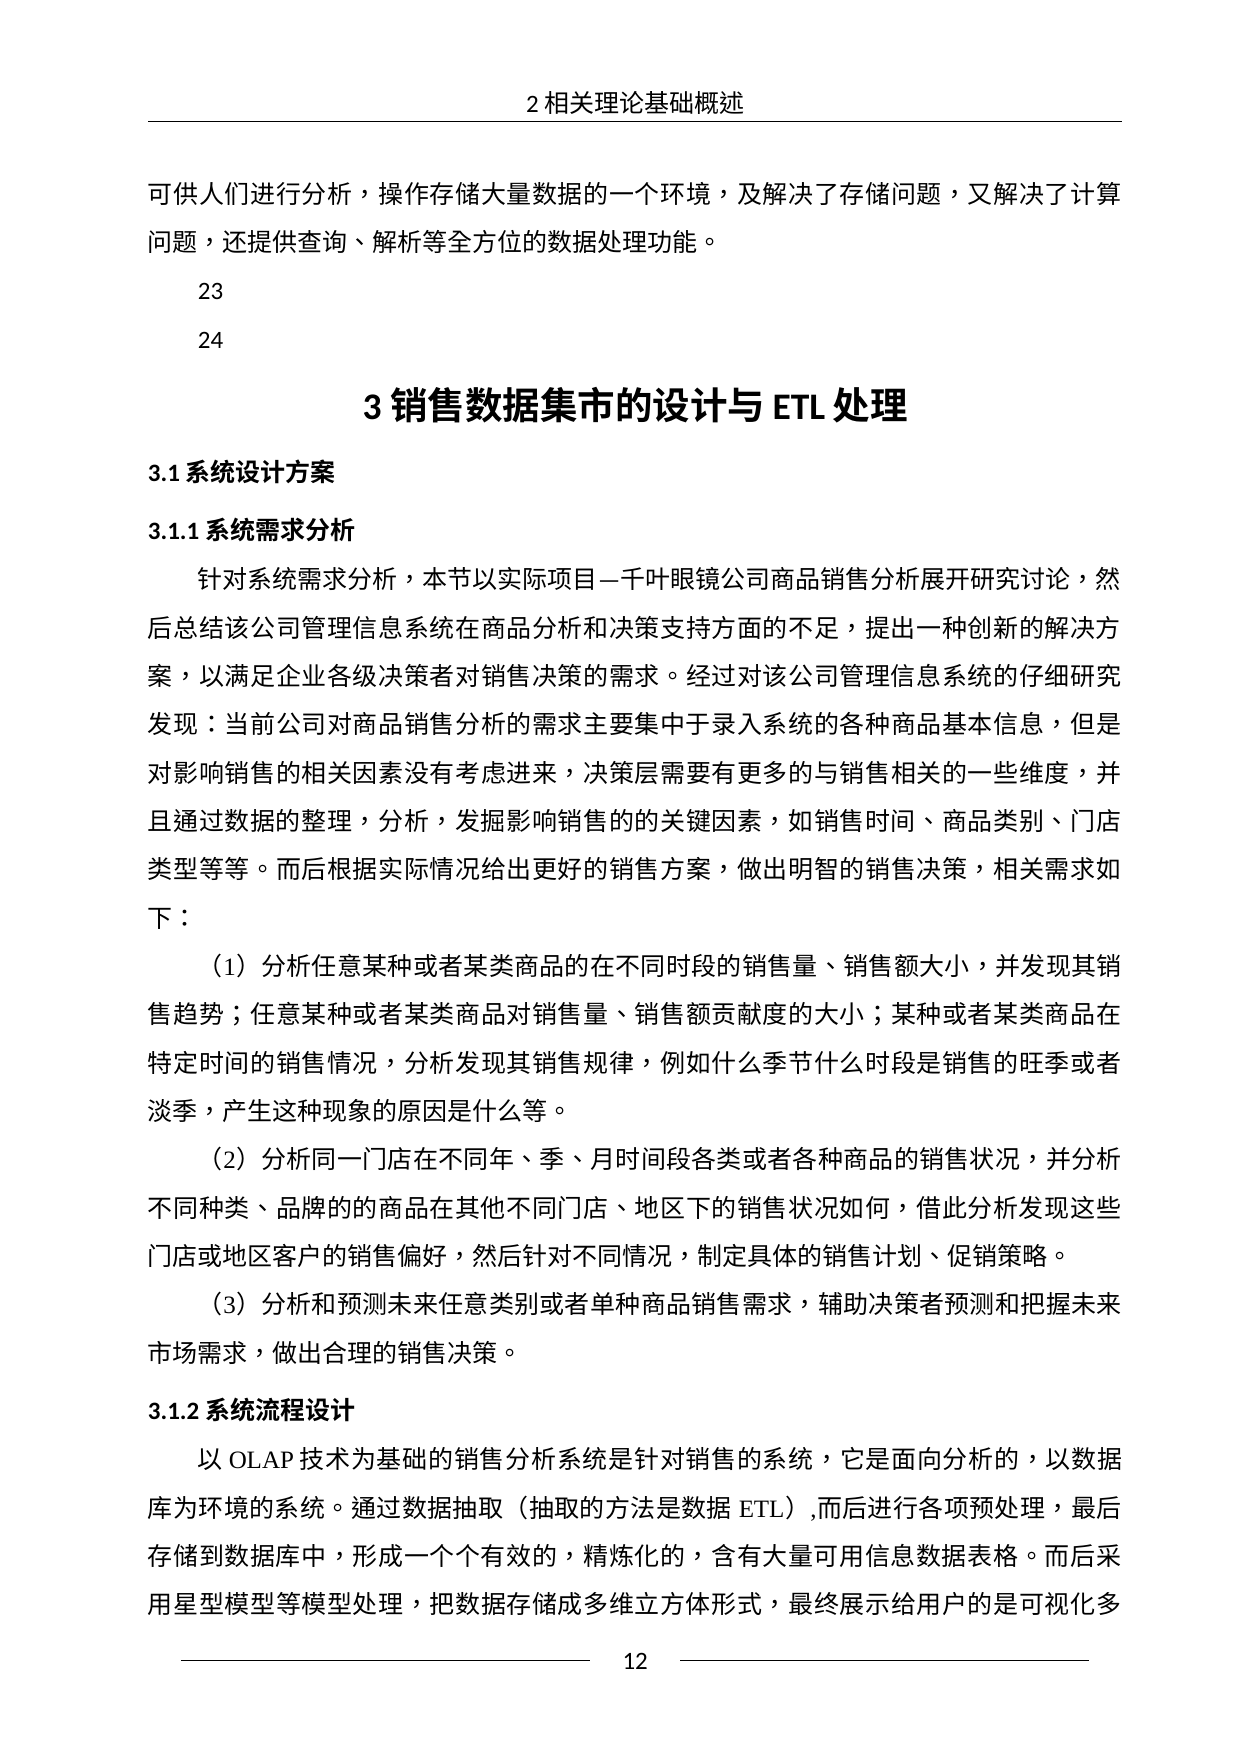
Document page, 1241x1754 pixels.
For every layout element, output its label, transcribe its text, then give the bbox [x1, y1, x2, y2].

subtitle 3 销售数据集市的设计与ETL处理 [148, 378, 1122, 430]
subtitle 3.1.2 系统流程设计 [148, 1393, 1122, 1427]
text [148, 1427, 1122, 1620]
text 23 [148, 258, 1122, 306]
text （3）分析和预测未来任意类别或者单种商品销售需求，辅助决策者预测和把握未来市场需求，做出合理的销售决策。 [148, 1272, 1122, 1368]
subtitle 3.1.1 系统需求分析 [148, 513, 1122, 547]
subtitle 3.1 系统设计方案 [148, 454, 1122, 489]
text 针对系统需求分析，本节以实际项目—千叶眼镜公司商品销售分析展开研究讨论，然后总结该公司管理信息系统在商品分析和决策支持方面的不足，提出一种创新的解决方案，以满足企业各级决策者对销售决策的需求。经过对该公司管理信息系统的仔细研究发现：当前公司对商品销售分析的需求主要集中于录入系统的各种商品基本信息，但是对影响销售的相关因素没有考虑进来，决策层需要有更多的与销售相关的一些维度，并且通过数据的整理，分析，发掘影响销售的的关键因素，如销售时间、商品类别、门店类型等等。而后根据实际情况给出更好的销售方案，做出明智的销售决策，相关需求如下： [148, 547, 1122, 933]
text （1）分析任意某种或者某类商品的在不同时段的销售量、销售额大小，并发现其销售趋势；任意某种或者某类商品对销售量、销售额贡献度的大小；某种或者某类商品在特定时间的销售情况，分析发现其销售规律，例如什么季节什么时段是销售的旺季或者淡季，产生这种现象的原因是什么等。 [148, 933, 1122, 1127]
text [148, 161, 1122, 258]
text （2）分析同一门店在不同年、季、月时间段各类或者各种商品的销售状况，并分析不同种类、品牌的的商品在其他不同门店、地区下的销售状况如何，借此分析发现这些门店或地区客户的销售偏好，然后针对不同情况，制定具体的销售计划、促销策略。 [148, 1127, 1122, 1272]
text 24 [148, 306, 1122, 354]
